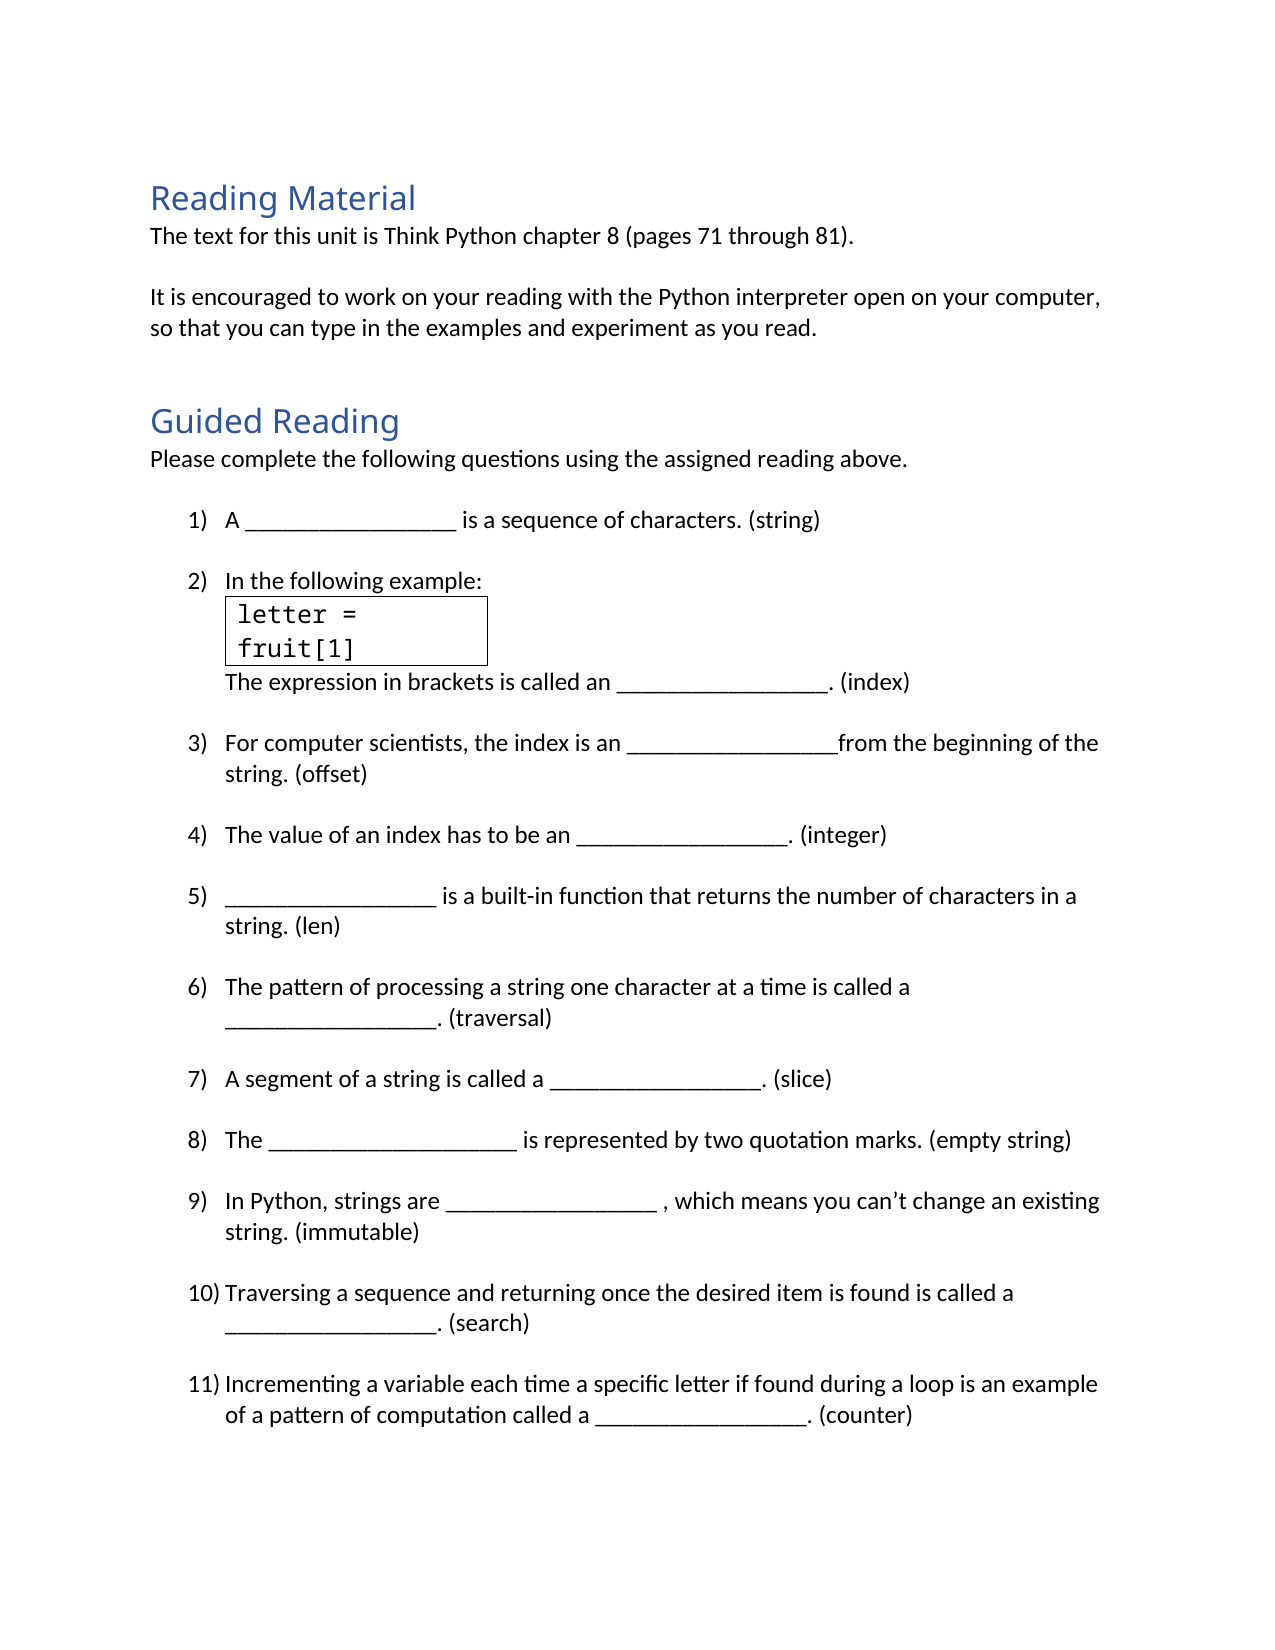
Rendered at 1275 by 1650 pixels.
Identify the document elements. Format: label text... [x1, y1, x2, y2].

list The value of an index has to be an _________________. (integer) [187, 819, 1125, 849]
text The text for this unit is Think Python chapter 8 (pages 71 through 81). [150, 220, 1125, 251]
list For computer scientists, the index is an _________________from the beginning of the string. (offset) [187, 727, 1125, 788]
list In Python, strings are _________________ , which means you can’t change an existing string. (immutable) [187, 1185, 1125, 1246]
text Please complete the following questions using the assigned reading above. [150, 443, 1125, 474]
list Traversing a sequence and returning once the desired item is found is called a _________________. (search) [187, 1277, 1125, 1338]
subtitle Guided Reading [150, 398, 1125, 443]
list The expression in brackets is called an _________________. (index) [225, 666, 1125, 697]
list A segment of a string is called a _________________. (slice) [187, 1063, 1125, 1093]
list The ____________________ is represented by two quotation marks. (empty string) [187, 1124, 1125, 1154]
list _________________ is a built-in function that returns the number of characters in a string. (len) [187, 880, 1125, 941]
list Incrementing a variable each time a specific letter if found during a loop is an example of a pattern of computation called a _________________. (counter) [187, 1368, 1125, 1429]
list In the following example: [187, 566, 1125, 596]
table_header letter = fruit[1] [226, 597, 487, 665]
subtitle Reading Material [150, 175, 1125, 220]
text It is encouraged to work on your reading with the Python interpreter open on your computer, so that you can type in the examples and experiment as you read. [150, 281, 1125, 342]
list The pattern of processing a string one character at a time is called a _________________. (traversal) [187, 971, 1125, 1032]
list A _________________ is a sequence of characters. (string) [187, 504, 1125, 535]
